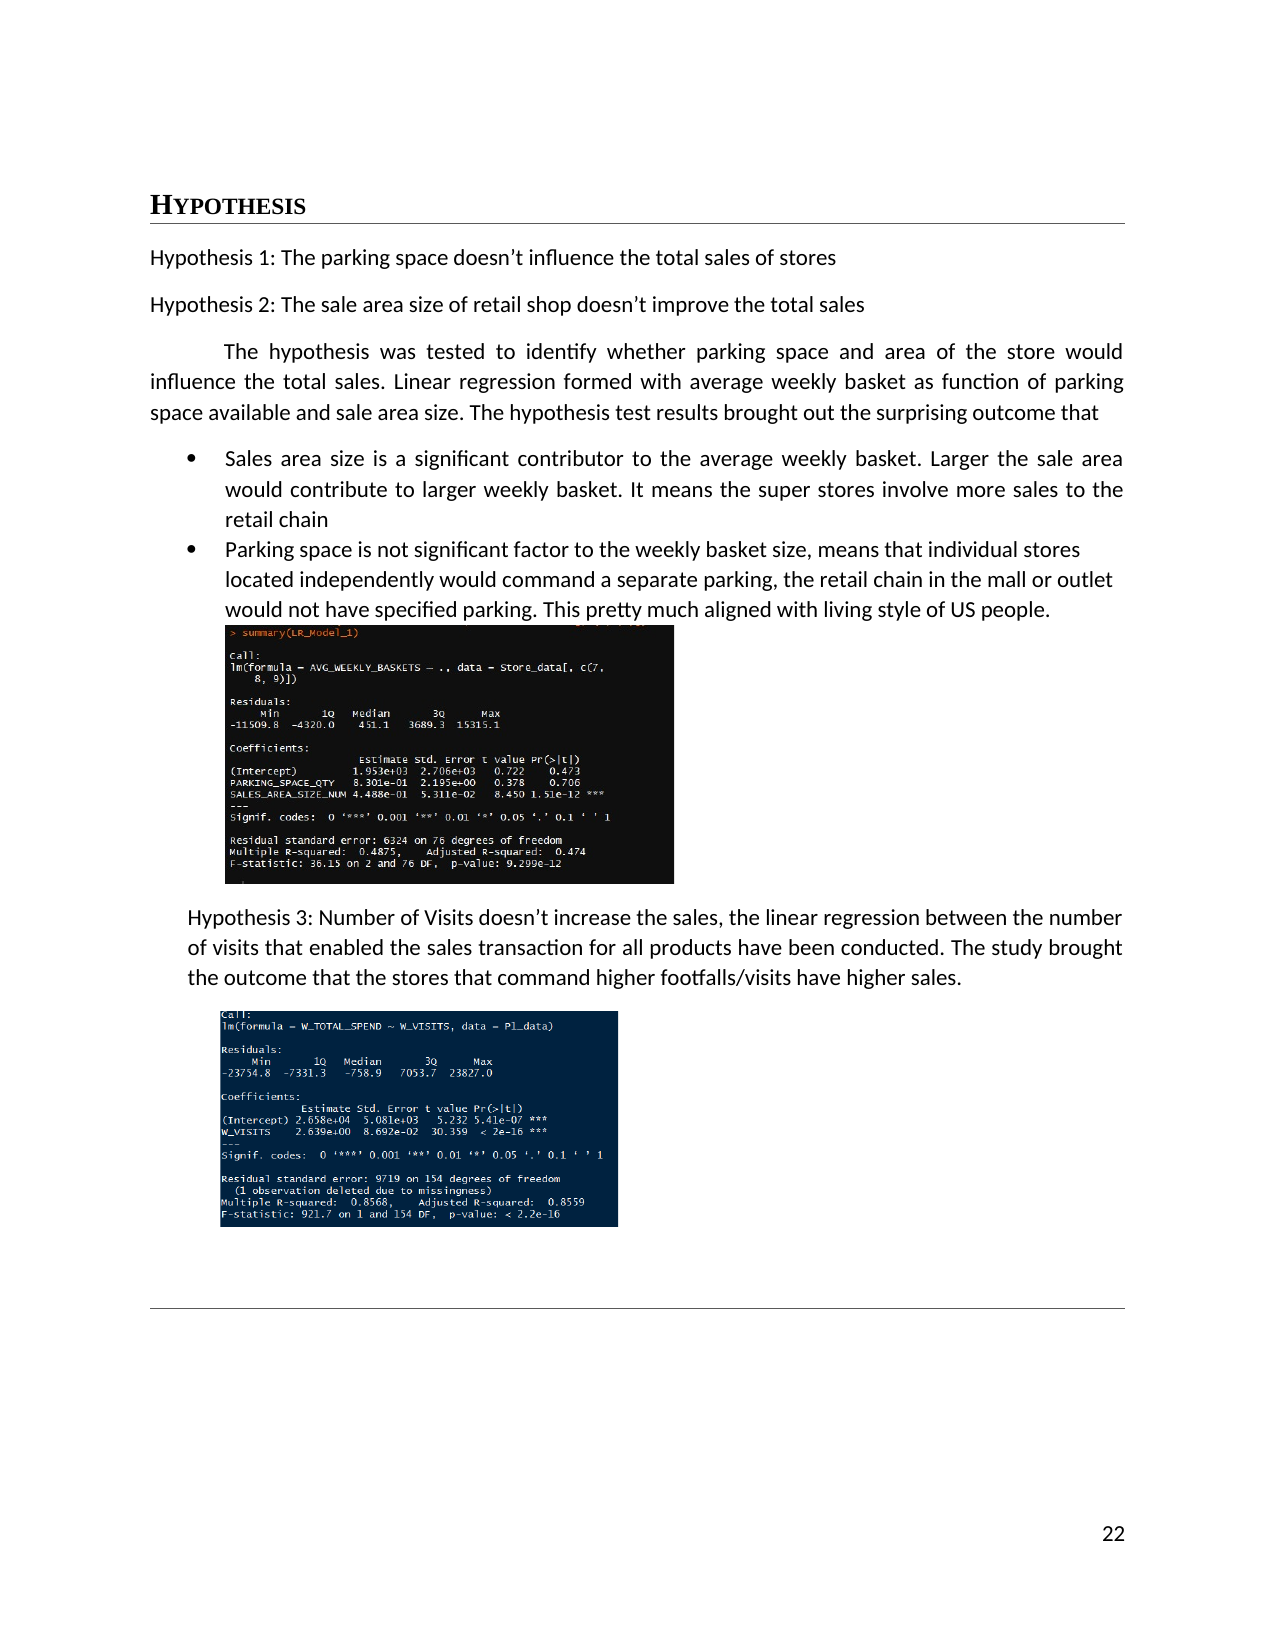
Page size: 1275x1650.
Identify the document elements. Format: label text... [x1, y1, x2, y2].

text The hypothesis was tested to identify whether parking space and area of the store would influence the total sales. Linear regression formed with average weekly basket as function of parking space available and sale area size. The hypothesis test results brought out the surprising outcome that [150, 337, 1125, 426]
picture [220, 1011, 619, 1227]
text Hypothesis 3: Number of Visits doesn’t increase the sales, the linear regression between the number of visits that enabled the sales transaction for all products have been conducted. The study brought the outcome that the stores that command higher footfalls/visits have higher sales. [187, 903, 1125, 991]
list Sales area size is a significant contributor to the average weekly basket. Larger the sale area would contribute to larger weekly basket. It means the super stores involve more sales to the retail chain [187, 444, 1125, 533]
picture [225, 625, 675, 884]
subtitle Hypothesis [150, 187, 1125, 223]
text Hypothesis 1: The parking space doesn’t influence the total sales of stores [150, 243, 1125, 271]
text Hypothesis 2: The sale area size of retail shop doesn’t improve the total sales [150, 290, 1125, 318]
